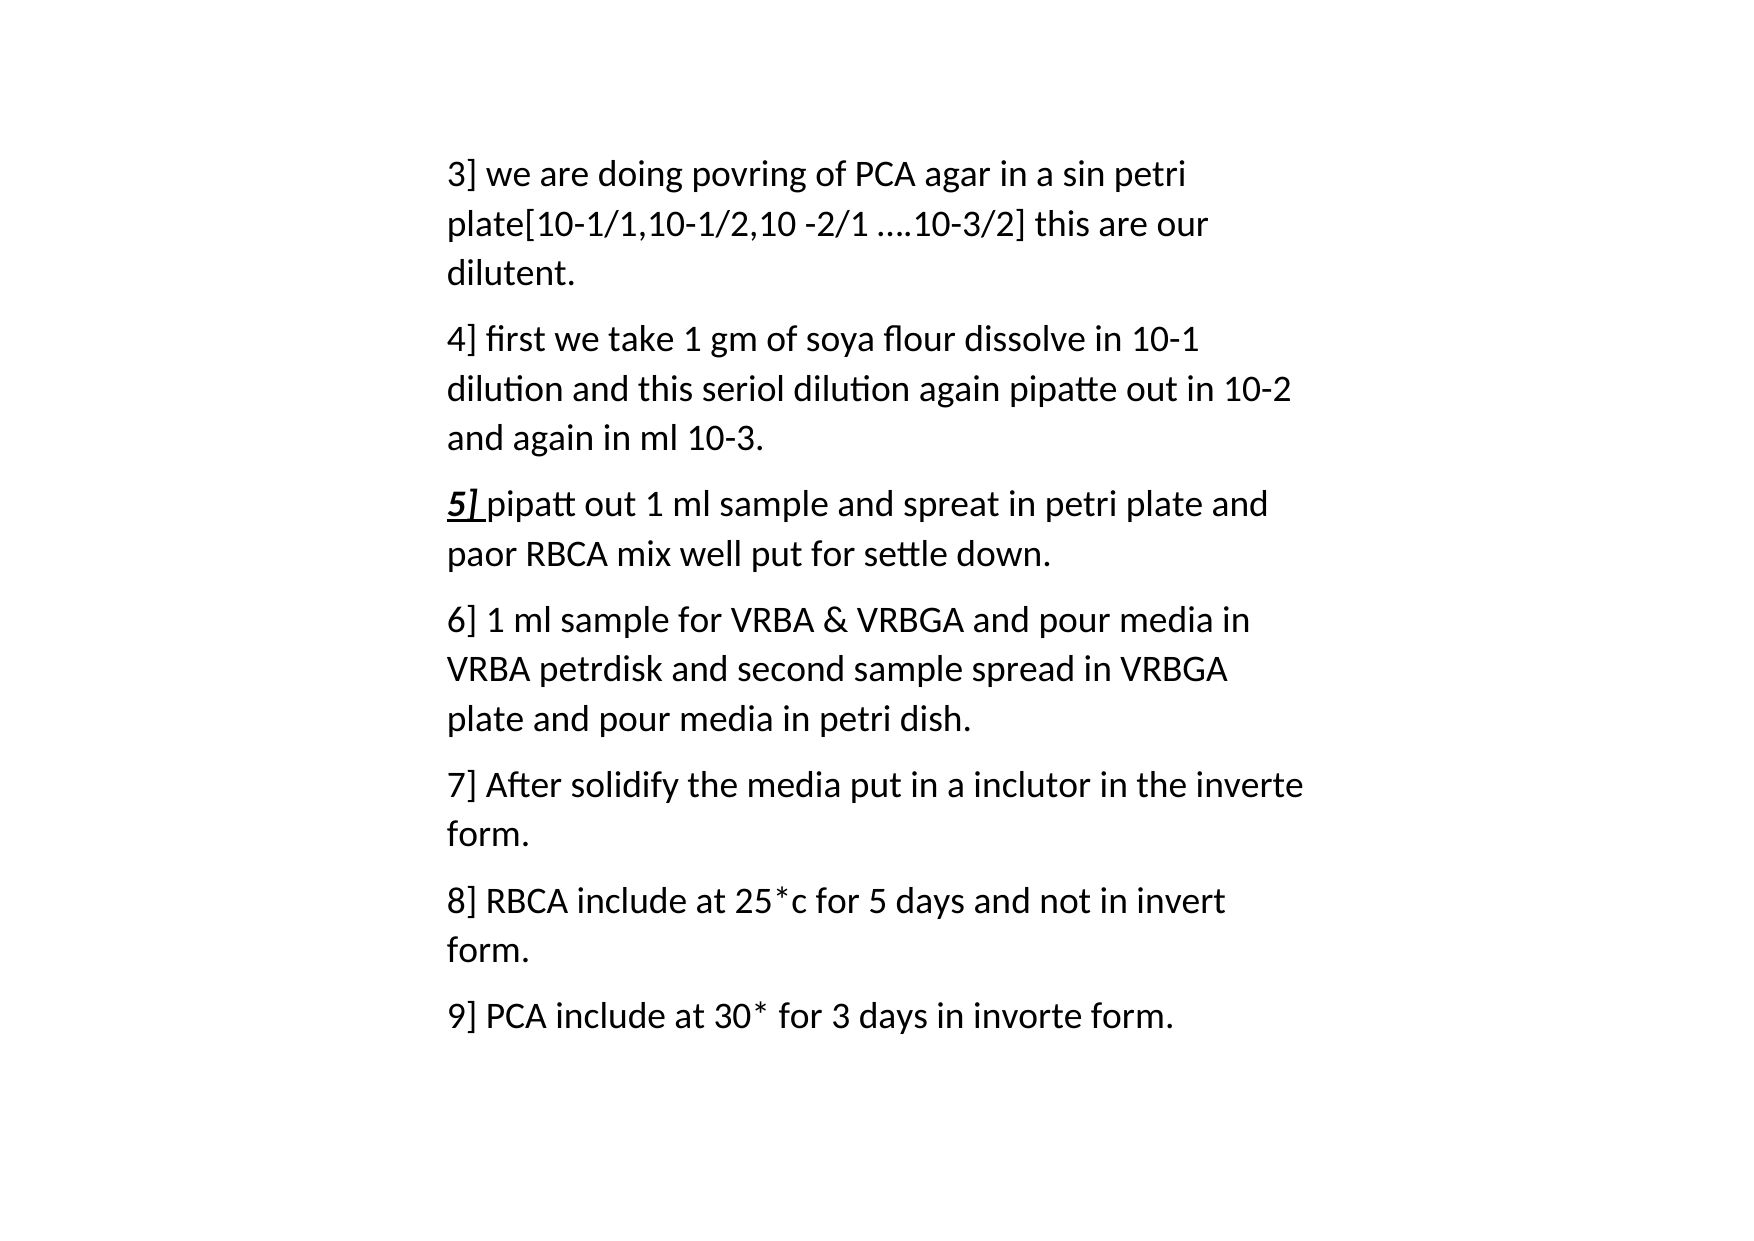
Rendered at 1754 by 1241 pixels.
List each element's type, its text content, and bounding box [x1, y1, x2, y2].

text 5] pipatt out 1 ml sample and spreat in petri plate and paor RBCA mix well put for settle down. [447, 480, 1307, 576]
text 3] we are doing povring of PCA agar in a sin petri plate[10-1/1,10-1/2,10 -2/1 ….10-3/2] this are our dilutent. [447, 150, 1307, 295]
text 9] PCA include at 30* for 3 days in invorte form. [447, 992, 1307, 1038]
text 4] first we take 1 gm of soya flour dissolve in 10-1 dilution and this seriol dilution again pipatte out in 10-2 and again in ml 10-3. [447, 315, 1307, 460]
text 6] 1 ml sample for VRBA & VRBGA and pour media in VRBA petrdisk and second sample spread in VRBGA plate and pour media in petri dish. [447, 596, 1307, 741]
text 8] RBCA include at 25*c for 5 days and not in invert form. [447, 877, 1307, 972]
text 7] After solidify the media put in a inclutor in the inverte form. [447, 761, 1307, 856]
